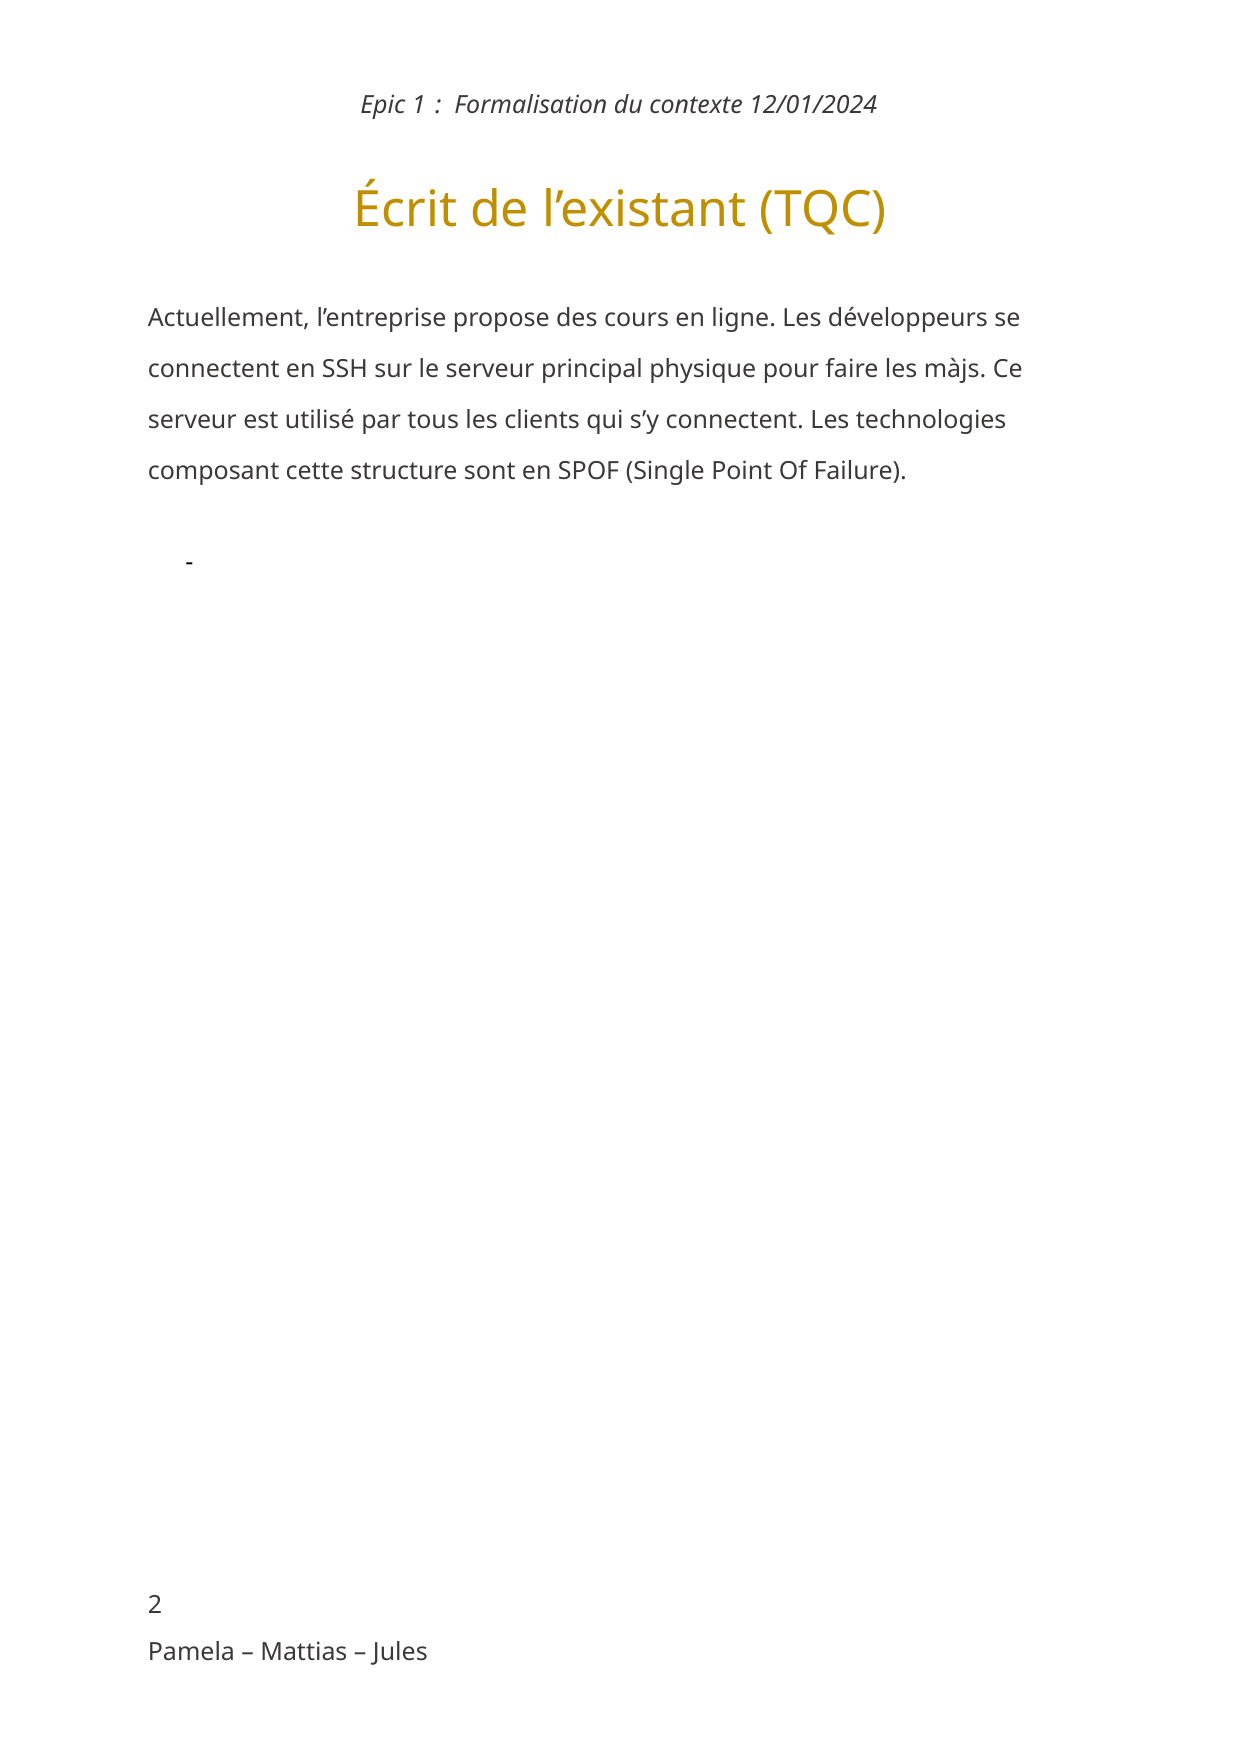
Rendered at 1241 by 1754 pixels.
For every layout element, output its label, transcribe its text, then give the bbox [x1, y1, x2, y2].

text Actuellement, l’entreprise propose des cours en ligne. Les développeurs se connectent en SSH sur le serveur principal physique pour faire les màjs. Ce serveur est utilisé par tous les clients qui s’y connectent. Les technologies composant cette structure sont en SPOF (Single Point Of Failure). [148, 300, 1093, 487]
subtitle Écrit de l’existant (TQC) [148, 173, 1093, 241]
